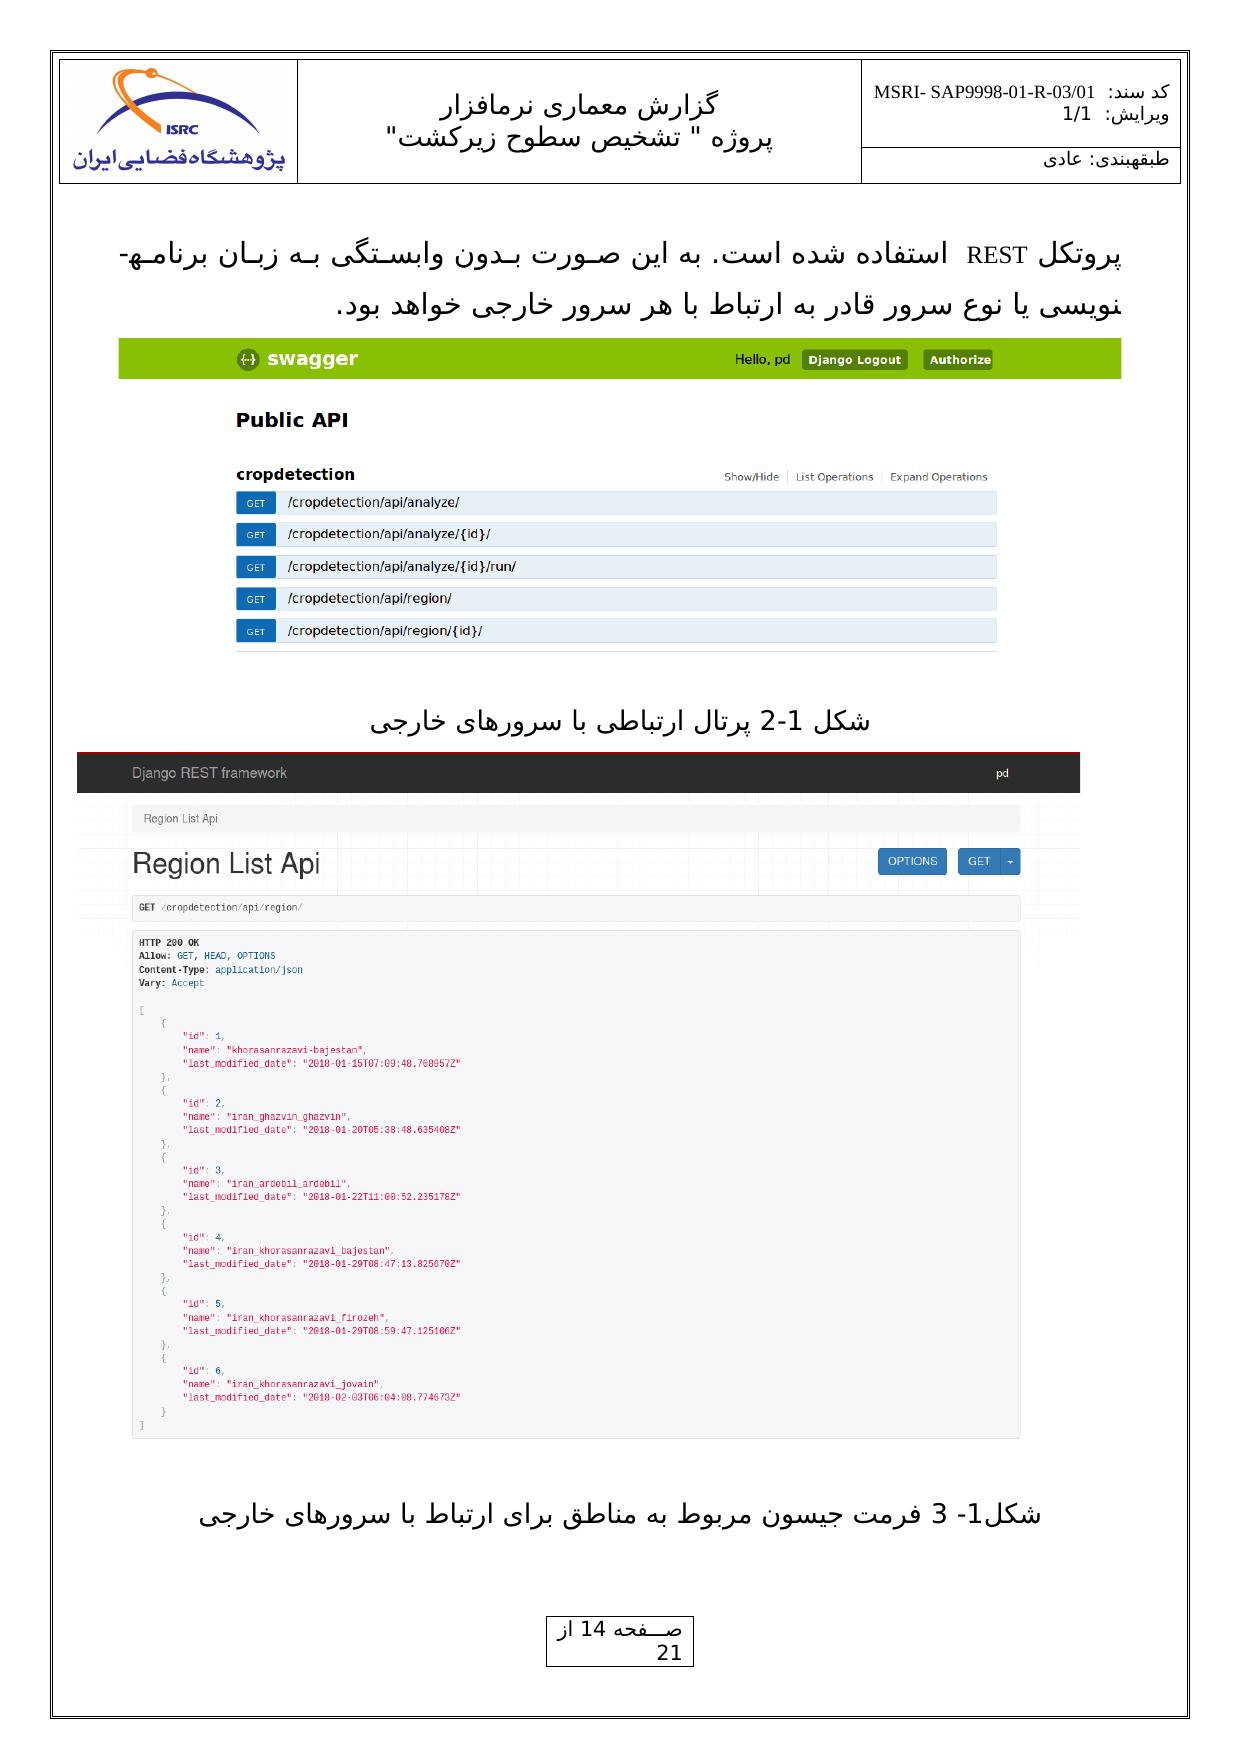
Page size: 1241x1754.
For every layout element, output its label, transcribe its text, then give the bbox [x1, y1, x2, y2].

picture [77, 752, 1081, 1486]
text شکل 1-2 پرتال ارتباطی با سرورهای خارجی [118, 705, 1122, 736]
picture [70, 60, 287, 176]
picture [118, 338, 1122, 653]
text شکل1- 3 فرمت جیسون مربوط به مناطق برای ارتباط با سرورهای خارجی [118, 1499, 1122, 1530]
